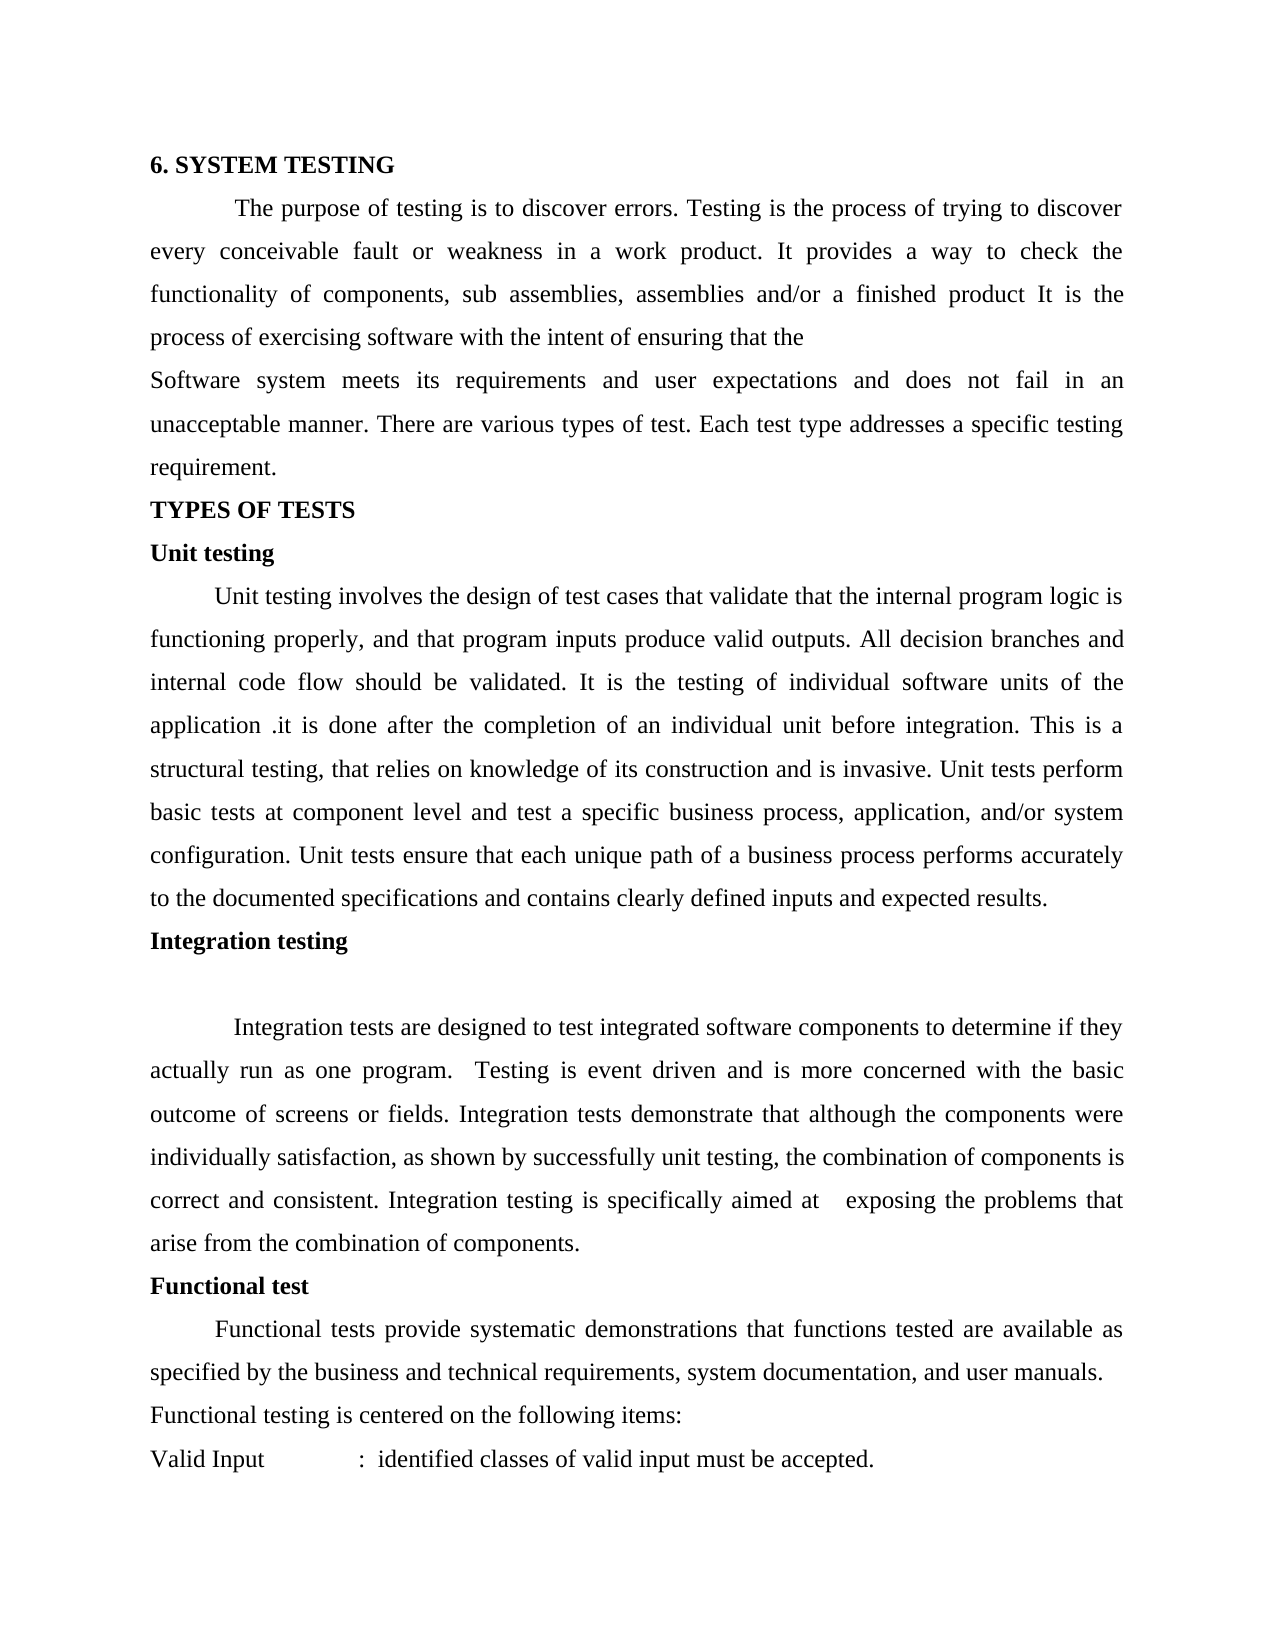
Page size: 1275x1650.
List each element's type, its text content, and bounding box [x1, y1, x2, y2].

subtitle Unit testing [150, 538, 1125, 567]
subtitle 6. SYSTEM TESTING [150, 150, 1125, 179]
subtitle Functional test [150, 1271, 1125, 1300]
text The purpose of testing is to discover errors. Testing is the process of trying to discover every conceivable fault or weakness in a work product. It provides a way to check the functionality of components, sub assemblies, assemblies and/or a finished product It is the process of exercising software with the intent of ensuring that the [150, 193, 1125, 351]
subtitle TYPES OF TESTS [150, 495, 1125, 524]
text Integration tests are designed to test integrated software components to determine if they actually run as one program. Testing is event driven and is more concerned with the basic outcome of screens or fields. Integration tests demonstrate that although the components were individually satisfaction, as shown by successfully unit testing, the combination of components is correct and consistent. Integration testing is specifically aimed at exposing the problems that arise from the combination of components. [150, 1012, 1125, 1257]
text Valid Input : identified classes of valid input must be accepted. [150, 1444, 1125, 1472]
subtitle Integration testing [150, 926, 1125, 955]
text Functional testing is centered on the following items: [150, 1401, 1125, 1429]
text Functional tests provide systematic demonstrations that functions tested are available as specified by the business and technical requirements, system documentation, and user manuals. [150, 1314, 1125, 1386]
text Unit testing involves the design of test cases that validate that the internal program logic is functioning properly, and that program inputs produce valid outputs. All decision branches and internal code flow should be validated. It is the testing of individual software units of the application .it is done after the completion of an individual unit before integration. This is a structural testing, that relies on knowledge of its construction and is invasive. Unit tests perform basic tests at component level and test a specific business process, application, and/or system configuration. Unit tests ensure that each unique path of a business process performs accurately to the documented specifications and contains clearly defined inputs and expected results. [150, 581, 1125, 912]
text Software system meets its requirements and user expectations and does not fail in an unacceptable manner. There are various types of test. Each test type addresses a specific testing requirement. [150, 366, 1125, 481]
